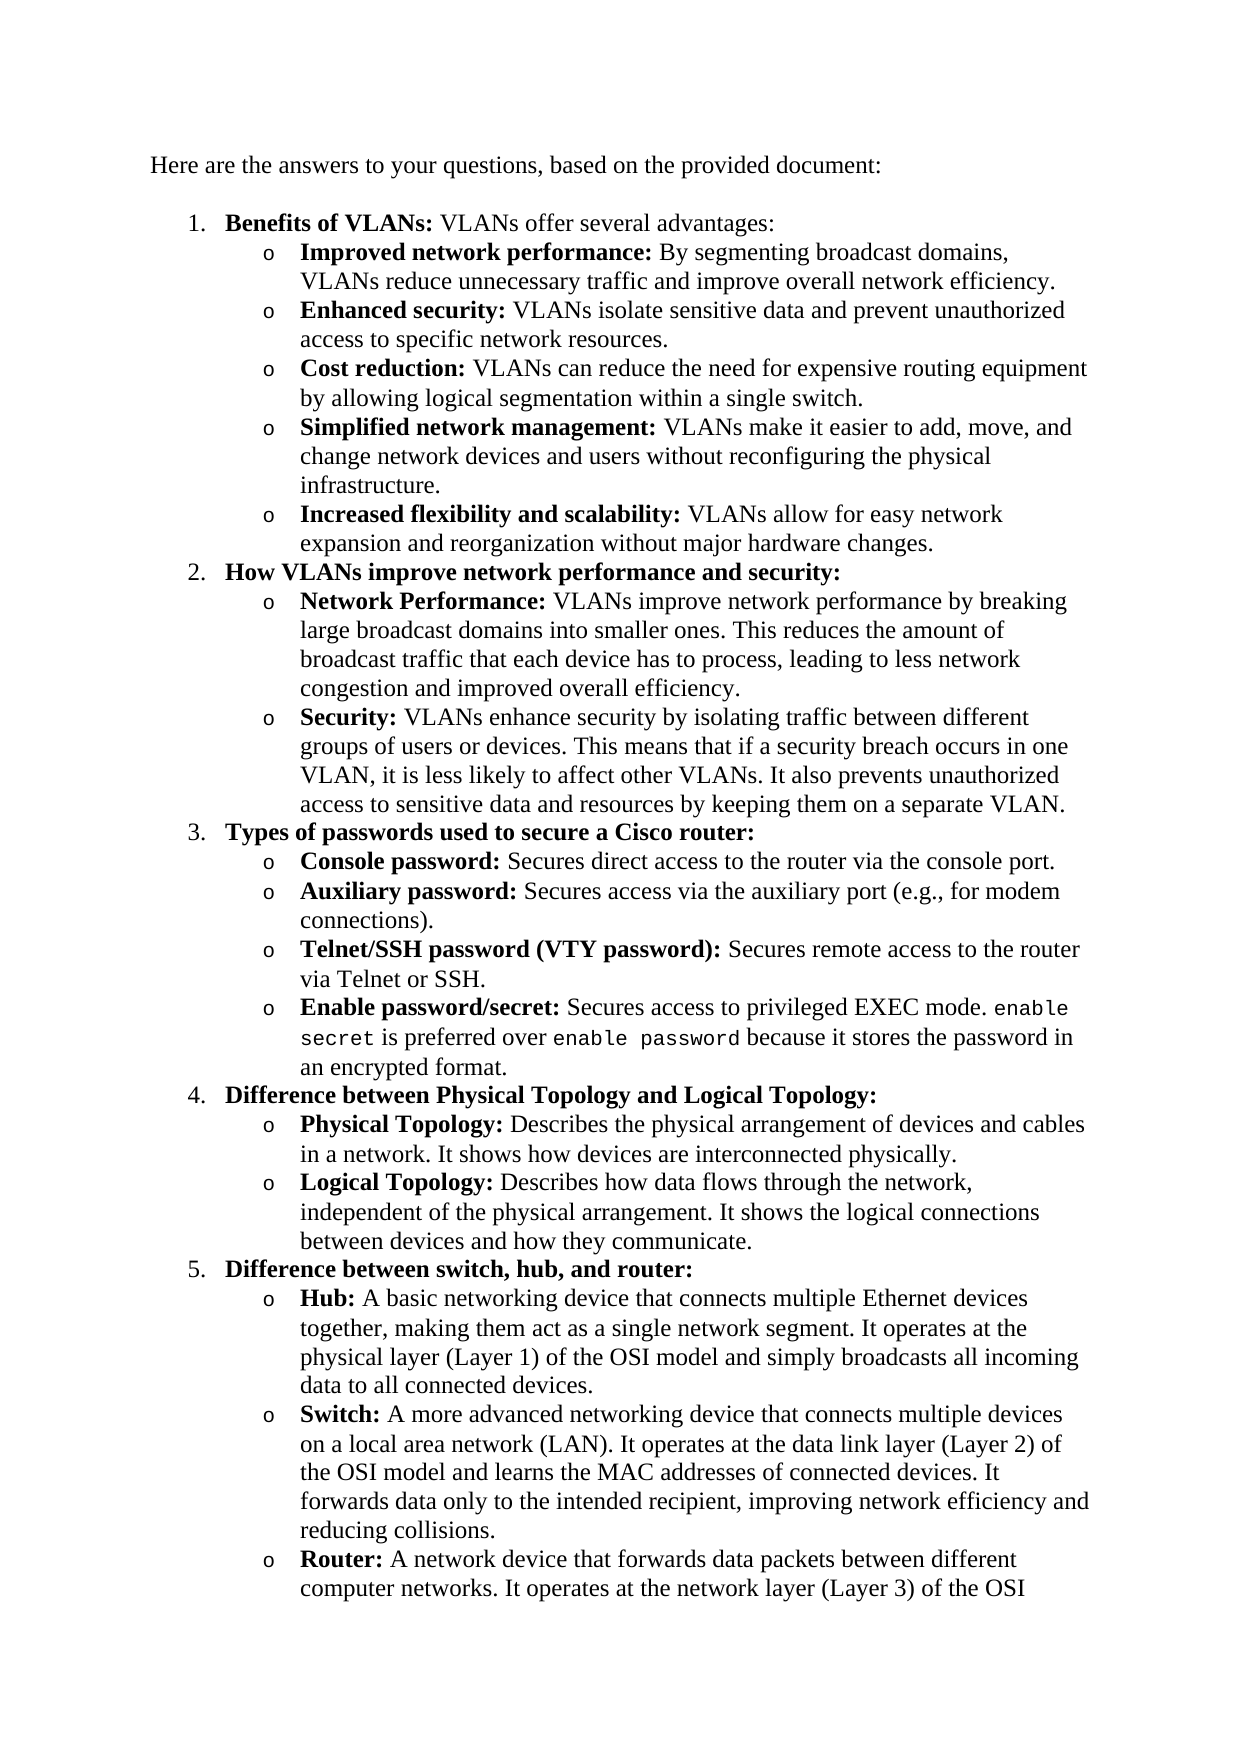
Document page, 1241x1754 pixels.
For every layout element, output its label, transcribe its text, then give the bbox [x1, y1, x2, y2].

list Improved network performance: By segmenting broadcast domains, VLANs reduce unnecessary traffic and improve overall network efficiency. [262, 237, 1090, 295]
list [262, 1544, 1090, 1602]
list Hub: A basic networking device that connects multiple Ethernet devices together, making them act as a single network segment. It operates at the physical layer (Layer 1) of the OSI model and simply broadcasts all incoming data to all connected devices. [262, 1283, 1090, 1399]
list Network Performance: VLANs improve network performance by breaking large broadcast domains into smaller ones. This reduces the amount of broadcast traffic that each device has to process, leading to less network congestion and improved overall efficiency. [262, 586, 1090, 702]
list Telnet/SSH password (VTY password): Secures remote access to the router via Telnet or SSH. [262, 934, 1090, 992]
list Auxiliary password: Secures access via the auxiliary port (e.g., for modem connections). [262, 876, 1090, 934]
list Console password: Secures direct access to the router via the console port. [262, 846, 1090, 876]
list Increased flexibility and scalability: VLANs allow for easy network expansion and reorganization without major hardware changes. [262, 499, 1090, 557]
list Difference between switch, hub, and router: [187, 1254, 1090, 1283]
list Physical Topology: Describes the physical arrangement of devices and cables in a network. It shows how devices are interconnected physically. [262, 1109, 1090, 1167]
list Enhanced security: VLANs isolate sensitive data and prevent unauthorized access to specific network resources. [262, 295, 1090, 353]
list Difference between Physical Topology and Logical Topology: [187, 1080, 1090, 1109]
list Enable password/secret: Secures access to privileged EXEC mode. enable secret is preferred over enable password because it stores the password in an encrypted format. [262, 992, 1090, 1080]
list Benefits of VLANs: VLANs offer several advantages: [187, 208, 1090, 237]
text Here are the answers to your questions, based on the provided document: [150, 150, 1090, 179]
list Switch: A more advanced networking device that connects multiple devices on a local area network (LAN). It operates at the data link layer (Layer 2) of the OSI model and learns the MAC addresses of connected devices. It forwards data only to the intended recipient, improving network efficiency and reducing collisions. [262, 1399, 1090, 1544]
list Security: VLANs enhance security by isolating traffic between different groups of users or devices. This means that if a security breach occurs in one VLAN, it is less likely to affect other VLANs. It also prevents unauthorized access to sensitive data and resources by keeping them on a separate VLAN. [262, 702, 1090, 817]
list Logical Topology: Describes how data flows through the network, independent of the physical arrangement. It shows the logical connections between devices and how they communicate. [262, 1167, 1090, 1254]
list Cost reduction: VLANs can reduce the need for expensive routing equipment by allowing logical segmentation within a single switch. [262, 353, 1090, 412]
list Types of passwords used to secure a Cisco router: [187, 817, 1090, 846]
list Simplified network management: VLANs make it easier to add, move, and change network devices and users without reconfiguring the physical infrastructure. [262, 412, 1090, 499]
list How VLANs improve network performance and security: [187, 557, 1090, 586]
